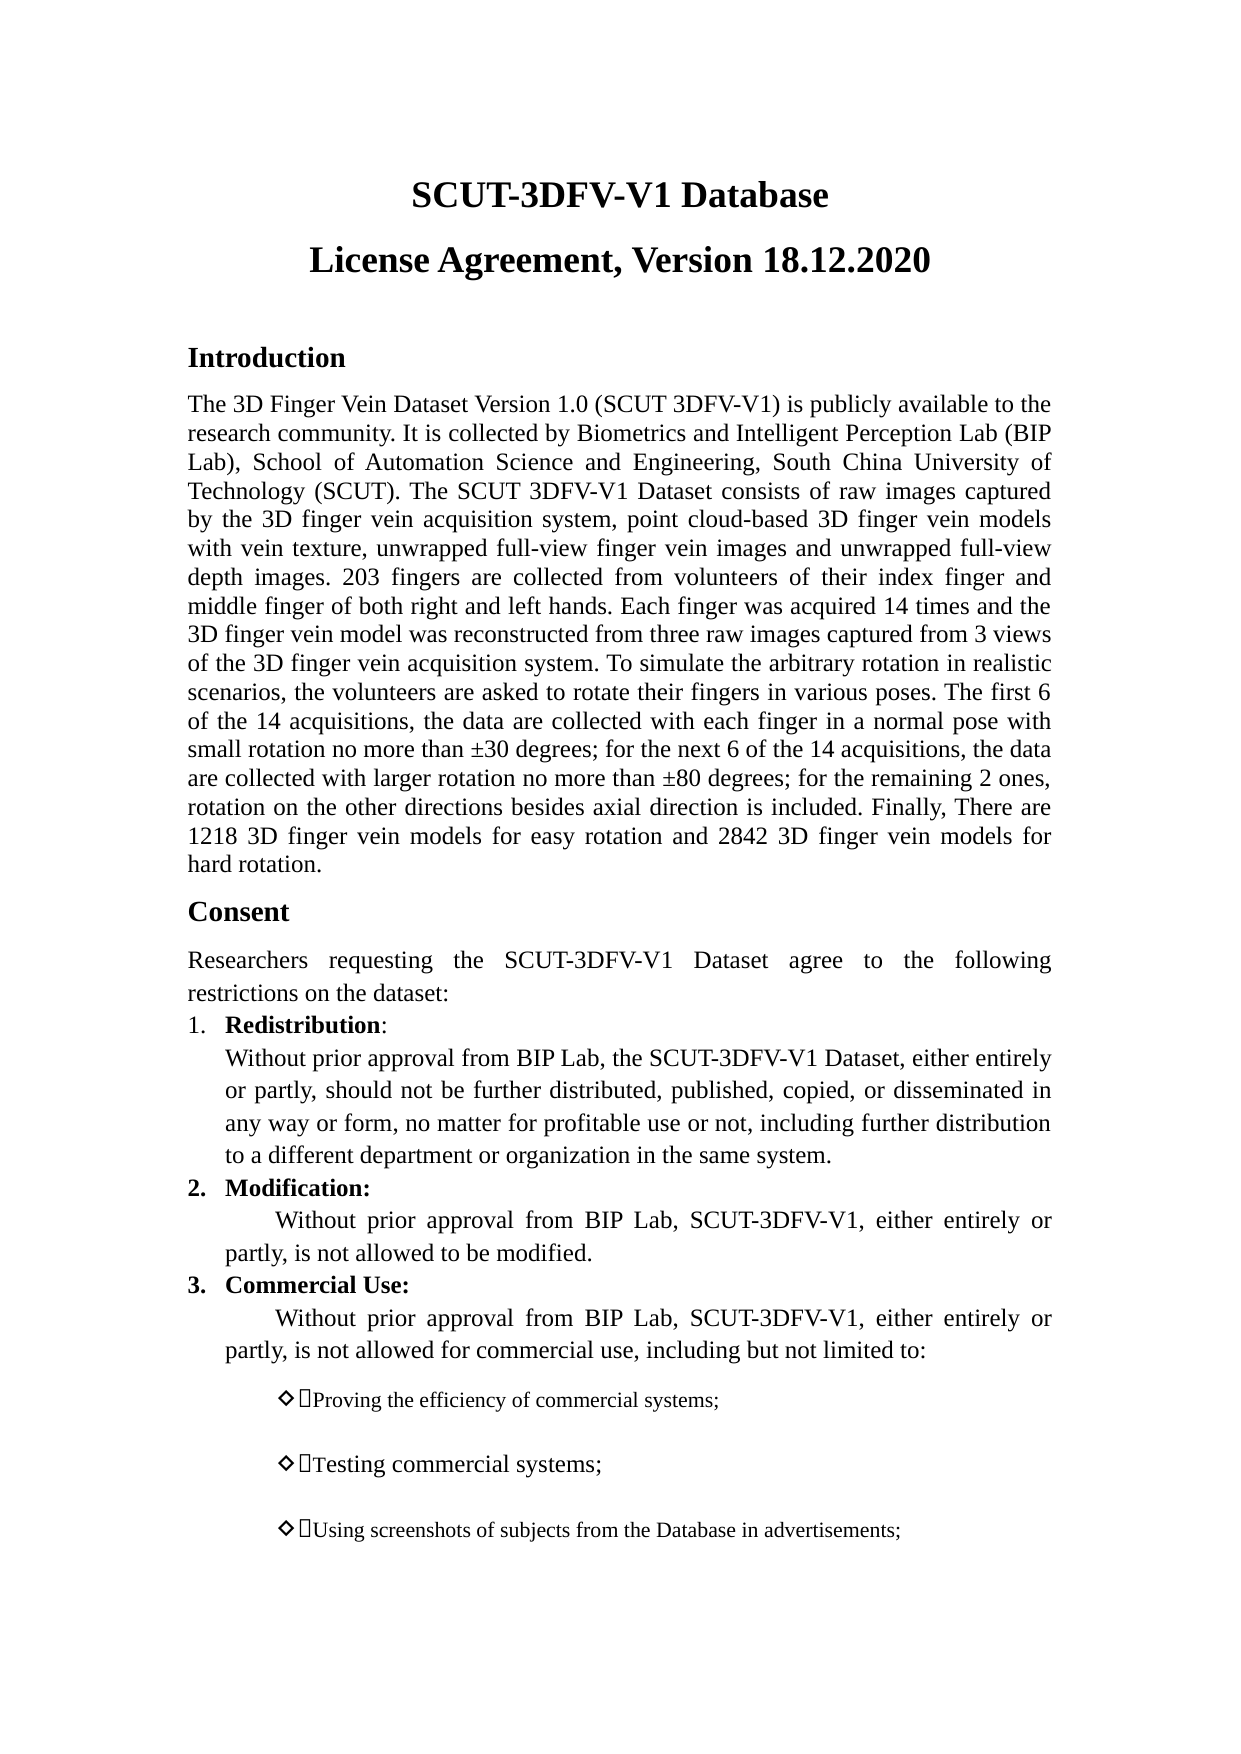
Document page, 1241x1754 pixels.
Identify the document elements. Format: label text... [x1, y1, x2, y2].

text Introduction [187, 324, 1053, 389]
text SCUT-3DFV-V1 Database [187, 162, 1053, 227]
list Without prior approval from BIP Lab, SCUT-3DFV-V1, either entirely or partly, is not allowed for commercial use, including but not limited to: [225, 1301, 1053, 1366]
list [275, 1366, 1053, 1561]
list Without prior approval from BIP Lab, the SCUT-3DFV-V1 Dataset, either entirely or partly, should not be further distributed, published, copied, or disseminated in any way or form, no matter for profitable use or not, including further distribution to a different department or organization in the same system. [225, 1041, 1053, 1171]
list Without prior approval from BIP Lab, SCUT-3DFV-V1, either entirely or partly, is not allowed to be modified. [225, 1203, 1053, 1268]
list Modification: [187, 1171, 1053, 1203]
list Redistribution: [187, 1008, 1053, 1041]
list Commercial Use: [187, 1268, 1053, 1301]
text The 3D Finger Vein Dataset Version 1.0 (SCUT 3DFV-V1) is publicly available to the research community. It is collected by Biometrics and Intelligent Perception Lab (BIP Lab), School of Automation Science and Engineering, South China University of Technology (SCUT). The SCUT 3DFV-V1 Dataset consists of raw images captured by the 3D finger vein acquisition system, point cloud-based 3D finger vein models with vein texture, unwrapped full-view finger vein images and unwrapped full-view depth images. 203 fingers are collected from volunteers of their index finger and middle finger of both right and left hands. Each finger was acquired 14 times and the 3D finger vein model was reconstructed from three raw images captured from 3 views of the 3D finger vein acquisition system. To simulate the arbitrary rotation in realistic scenarios, the volunteers are asked to rotate their fingers in various poses. The first 6 of the 14 acquisitions, the data are collected with each finger in a normal pose with small rotation no more than ±30 degrees; for the next 6 of the 14 acquisitions, the data are collected with larger rotation no more than ±80 degrees; for the remaining 2 ones, rotation on the other directions besides axial direction is included. Finally, There are 1218 3D finger vein models for easy rotation and 2842 3D finger vein models for hard rotation. [187, 389, 1053, 878]
text Researchers requesting the SCUT-3DFV-V1 Dataset agree to the following restrictions on the dataset: [187, 943, 1053, 1008]
text Consent [187, 878, 1053, 943]
text License Agreement, Version 18.12.2020 [187, 227, 1053, 292]
